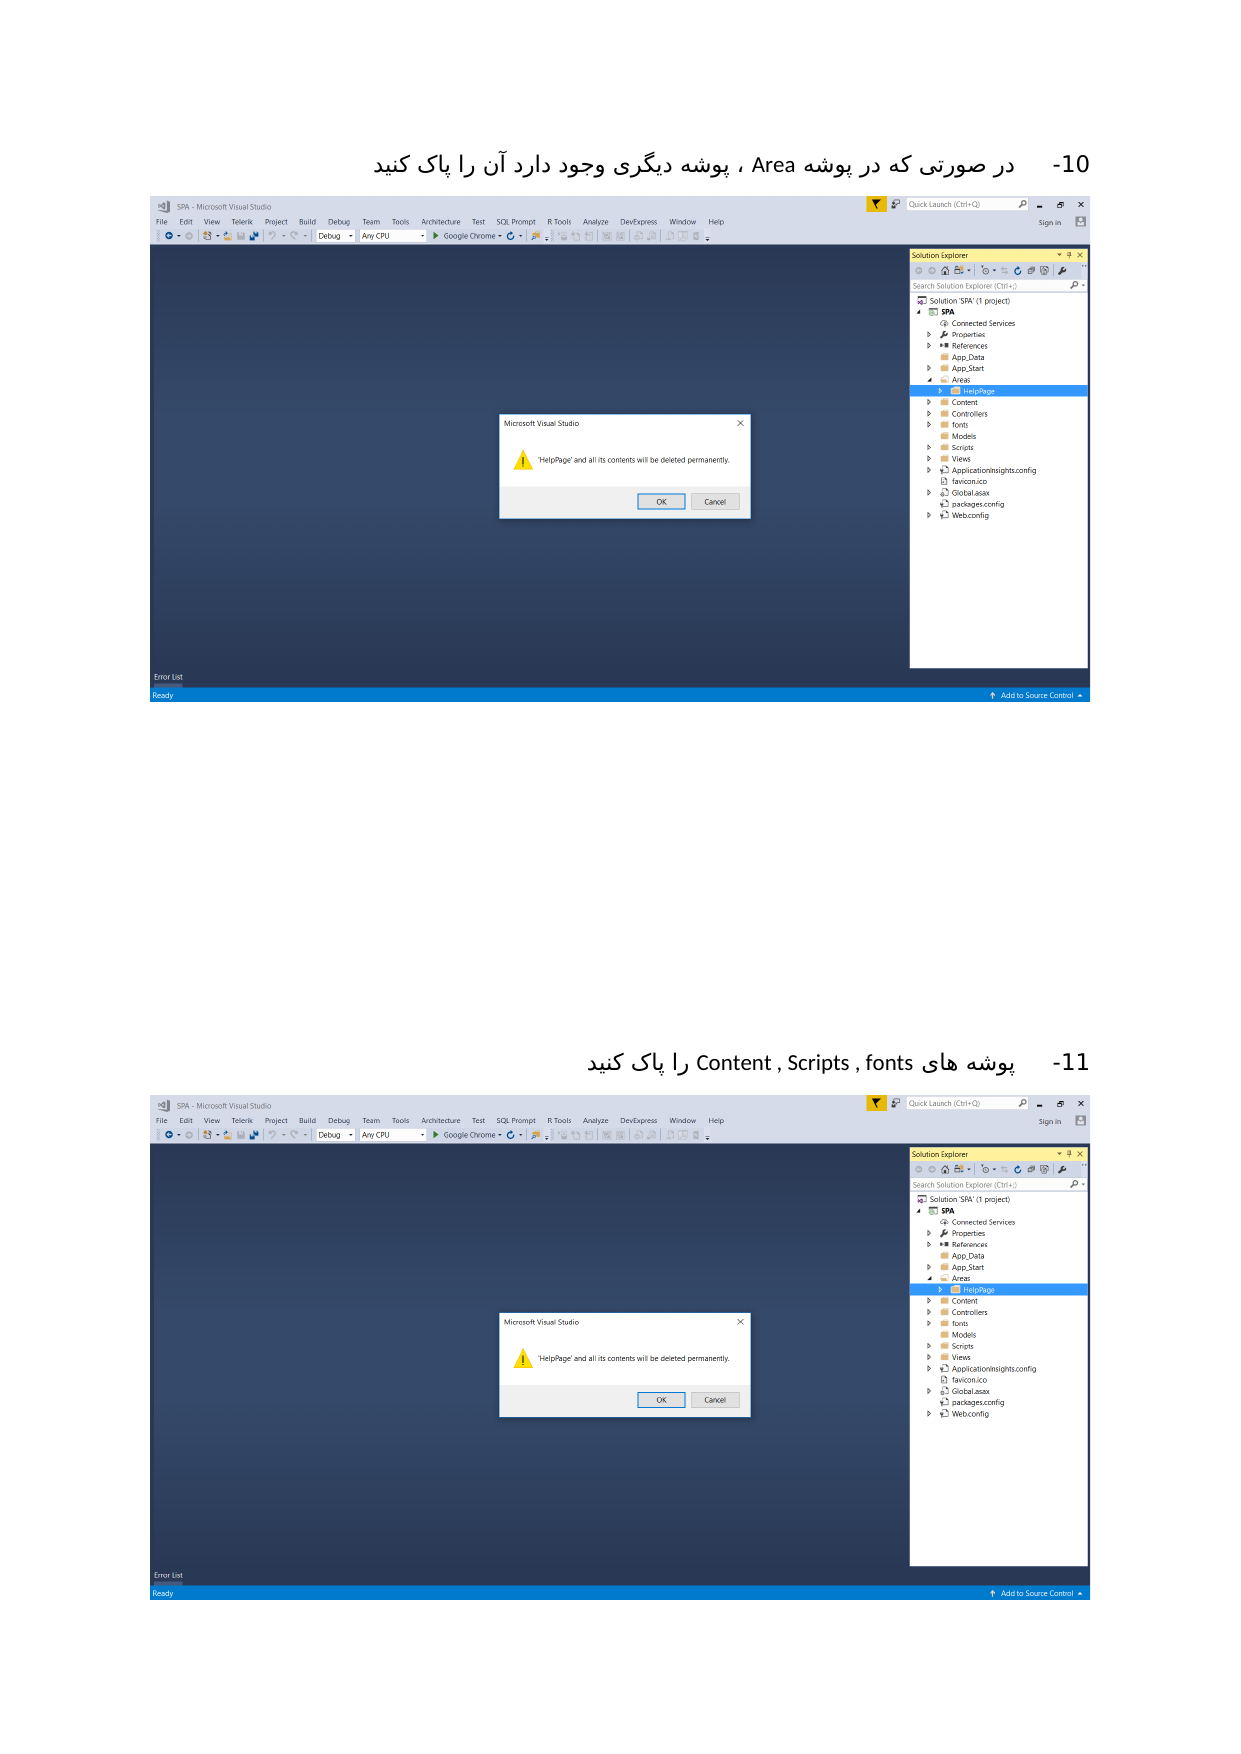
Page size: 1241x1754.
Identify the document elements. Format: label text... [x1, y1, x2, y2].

list پوشه های Content , Scripts , fonts را پاک کنید [150, 1048, 1053, 1076]
picture [150, 196, 1091, 702]
picture [150, 1095, 1091, 1600]
list در صورتی که در پوشه Area ، پوشه دیگری وجود دارد آن را پاک کنید [150, 150, 1053, 178]
